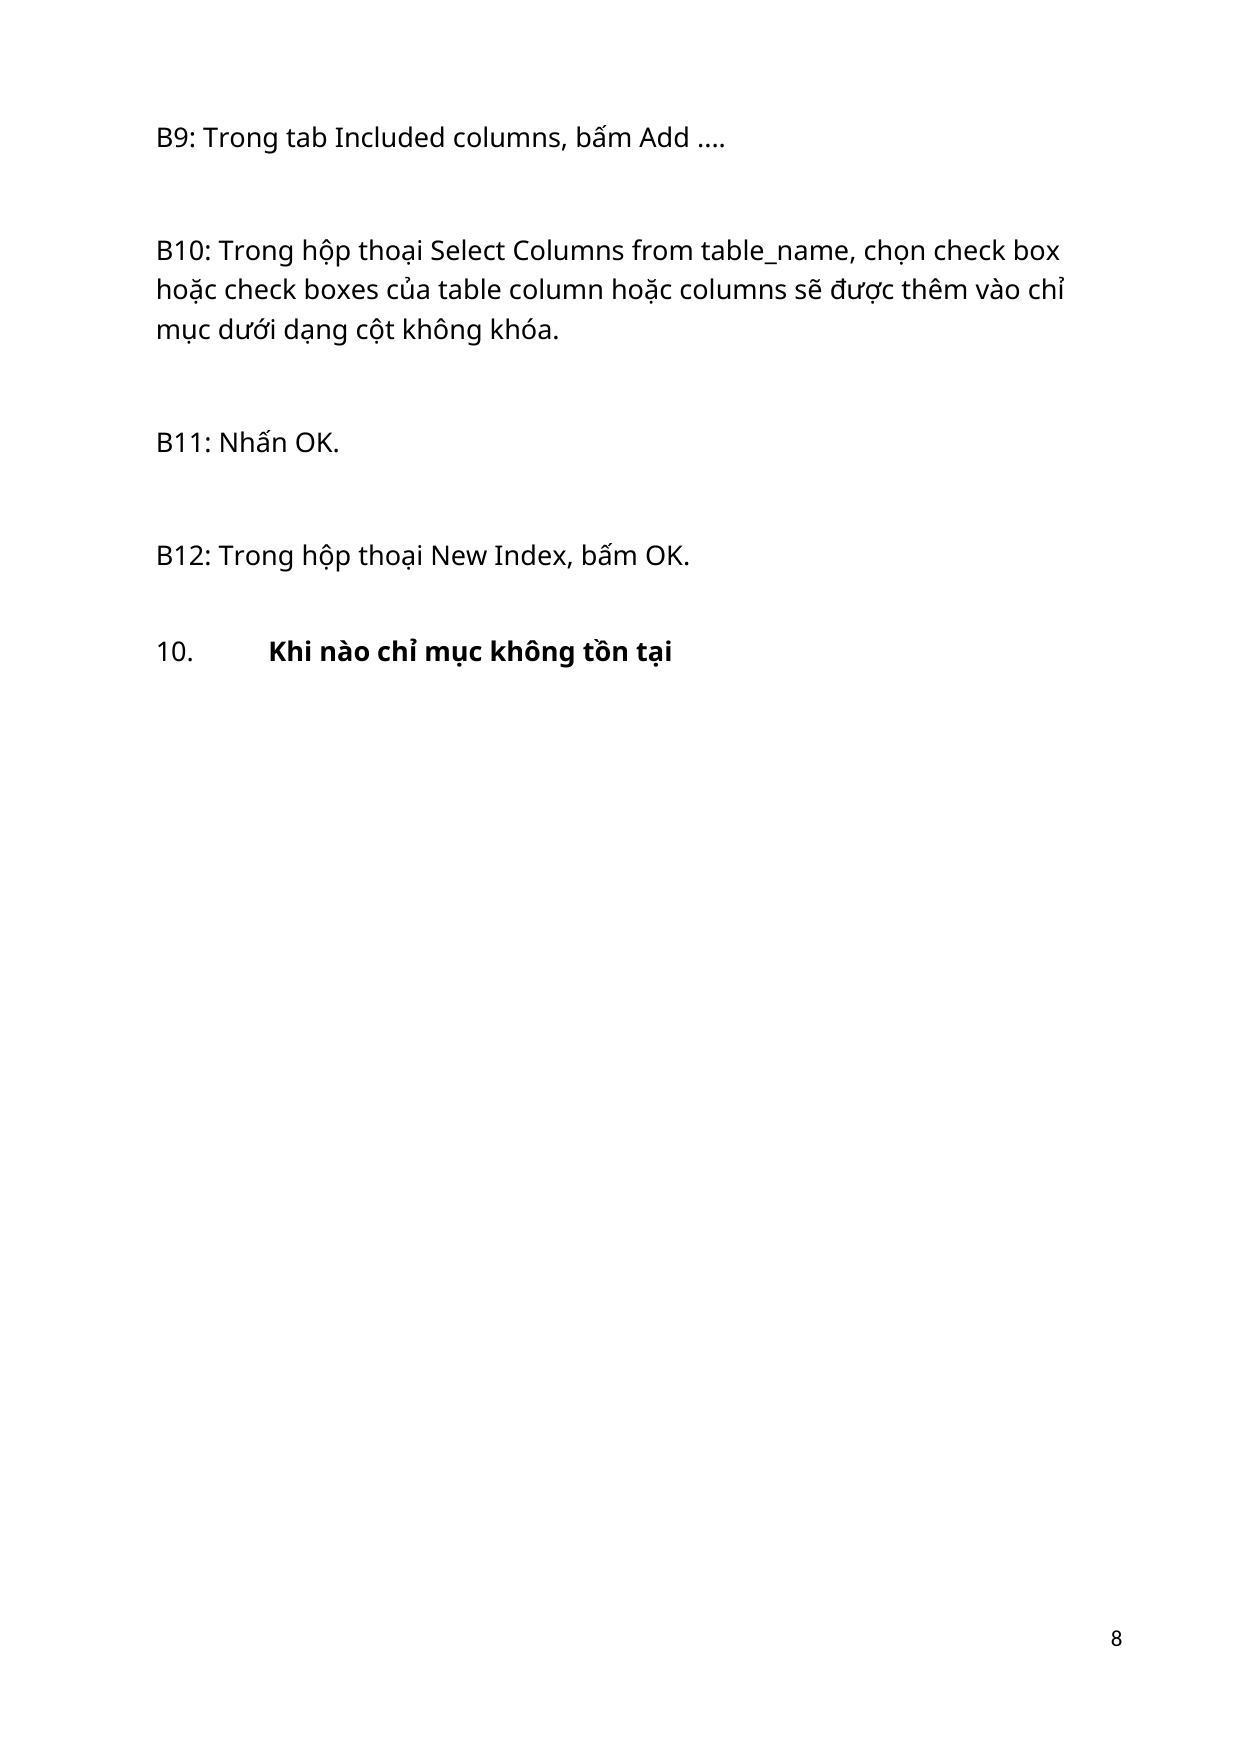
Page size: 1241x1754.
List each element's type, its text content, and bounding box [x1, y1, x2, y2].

text B10: Trong hộp thoại Select Columns from table_name, chọn check box hoặc check boxes của table column hoặc columns sẽ được thêm vào chỉ mục dưới dạng cột không khóa. [156, 231, 1122, 347]
text B9: Trong tab Included columns, bấm Add .... [156, 118, 1122, 155]
list Khi nào chỉ mục không tồn tại [156, 633, 1122, 669]
text B11: Nhấn OK. [156, 423, 1122, 460]
text B12: Trong hộp thoại New Index, bấm OK. [156, 536, 1122, 573]
